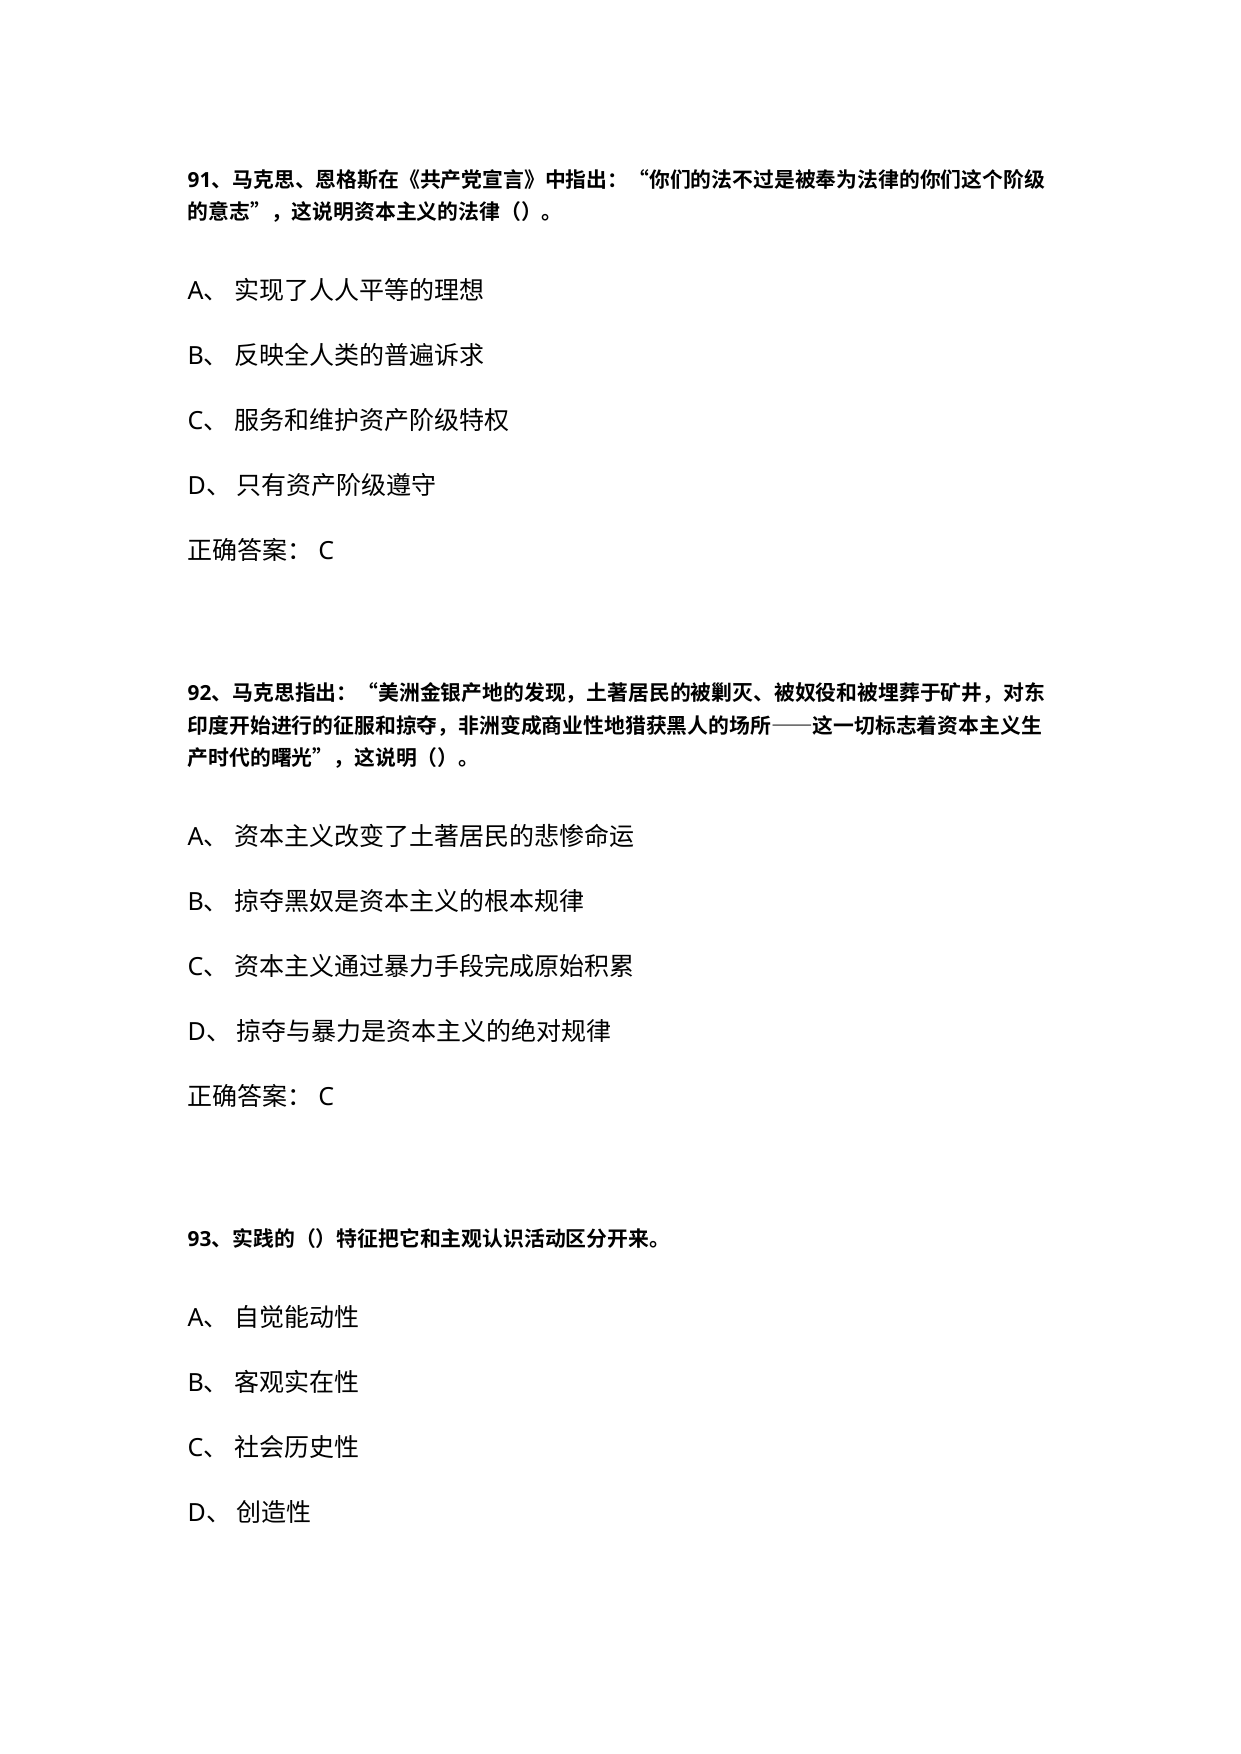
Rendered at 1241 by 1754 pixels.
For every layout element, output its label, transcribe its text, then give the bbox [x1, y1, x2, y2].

text C、 资本主义通过暴力手段完成原始积累 [187, 932, 1053, 997]
text 91、马克思、恩格斯在《共产党宣言》中指出：“你们的法不过是被奉为法律的你们这个阶级的意志”，这说明资本主义的法律（）。 [187, 162, 1053, 227]
text D、 掠夺与暴力是资本主义的绝对规律 [187, 997, 1053, 1062]
text D、 只有资产阶级遵守 [187, 451, 1053, 516]
text 正确答案： C [187, 516, 1053, 581]
text A、 资本主义改变了土著居民的悲惨命运 [187, 802, 1053, 867]
text 正确答案： C [187, 1062, 1053, 1127]
text A、 实现了人人平等的理想 [187, 256, 1053, 321]
text B、 客观实在性 [187, 1348, 1053, 1413]
text B、 反映全人类的普遍诉求 [187, 321, 1053, 386]
text 93、实践的（）特征把它和主观认识活动区分开来。 [187, 1221, 1053, 1254]
text C、 服务和维护资产阶级特权 [187, 386, 1053, 451]
text D、 创造性 [187, 1478, 1053, 1543]
text A、 自觉能动性 [187, 1283, 1053, 1348]
text B、 掠夺黑奴是资本主义的根本规律 [187, 867, 1053, 932]
text C、 社会历史性 [187, 1413, 1053, 1478]
text 92、马克思指出：“美洲金银产地的发现，土著居民的被剿灭、被奴役和被埋葬于矿井，对东印度开始进行的征服和掠夺，非洲变成商业性地猎获黑人的场所——这一切标志着资本主义生产时代的曙光”，这说明（）。 [187, 675, 1053, 773]
